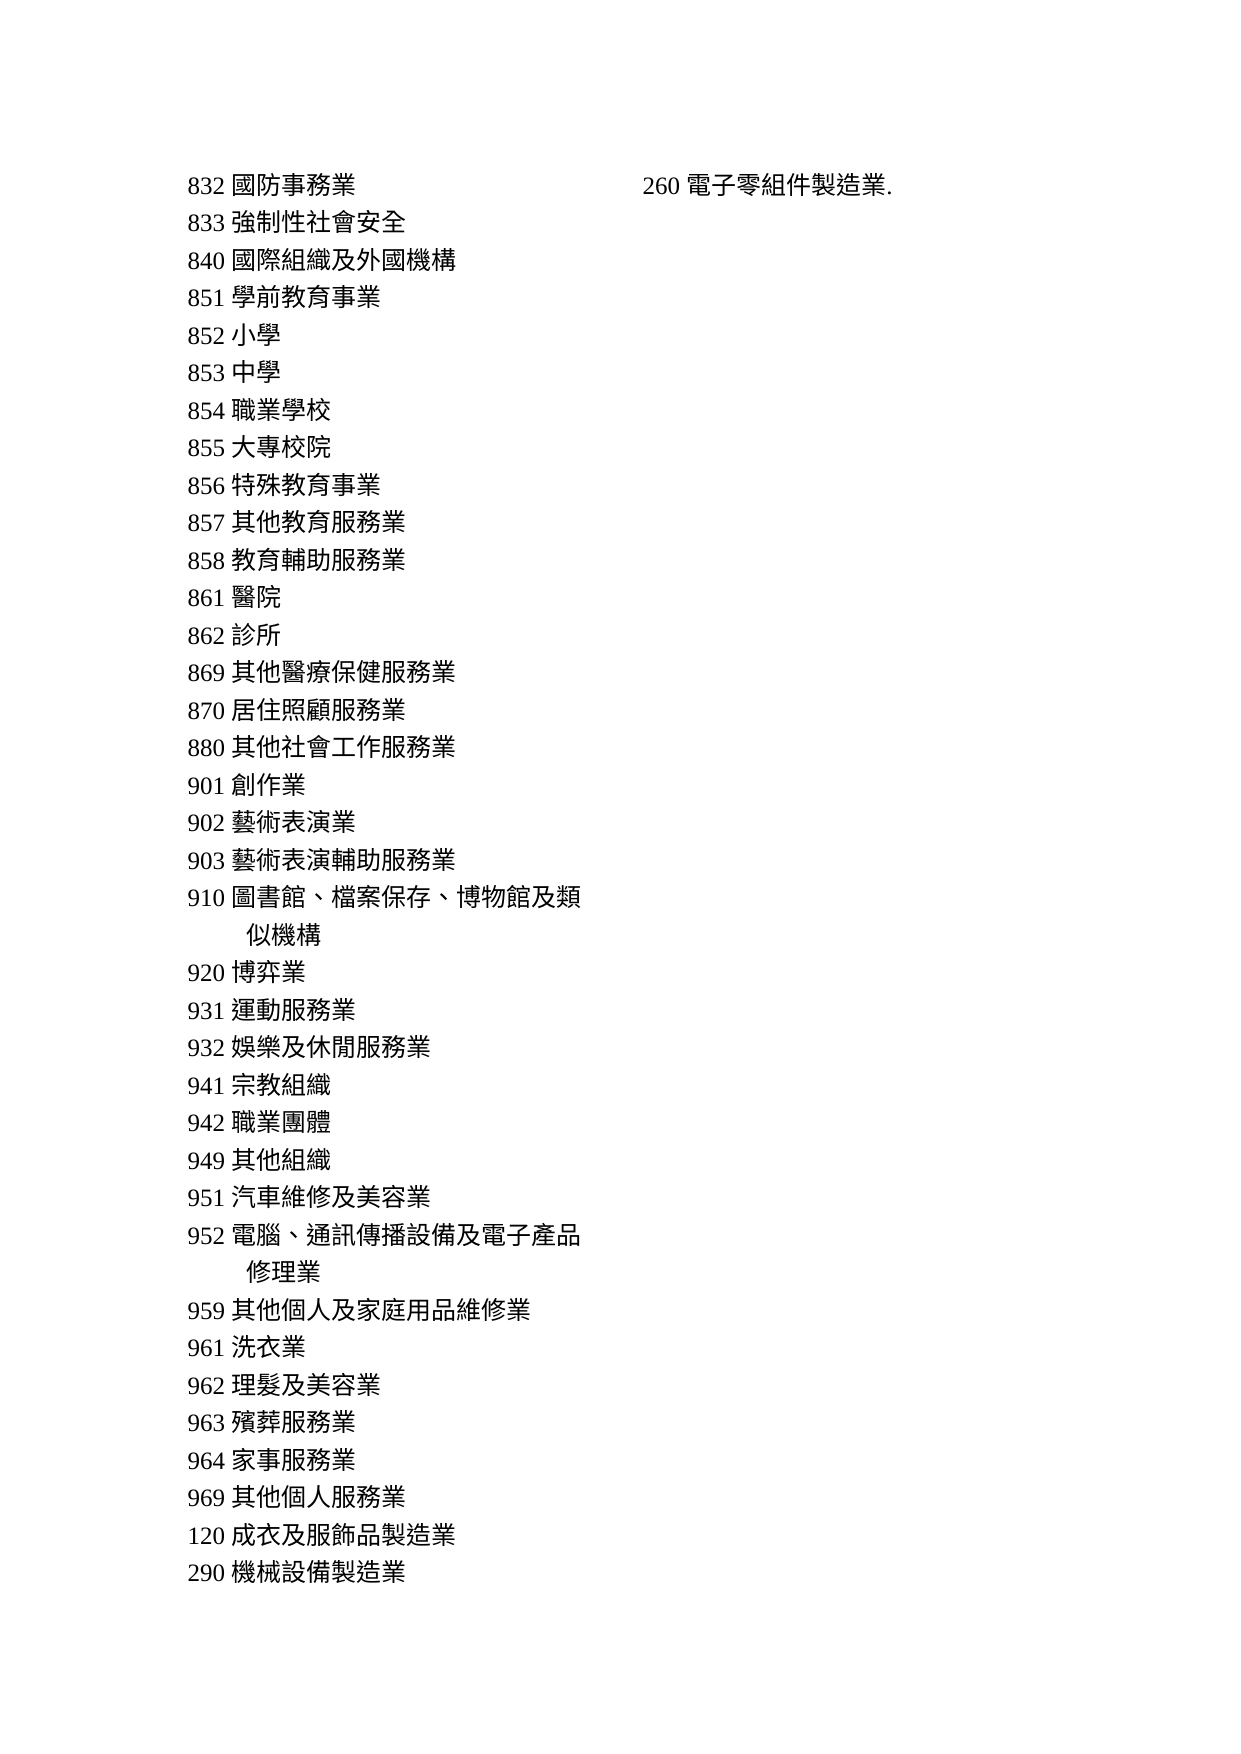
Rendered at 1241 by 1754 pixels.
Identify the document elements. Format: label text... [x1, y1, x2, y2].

text 832 國防事務業 [187, 164, 598, 202]
text 932 娛樂及休閒服務業 [187, 1027, 598, 1064]
text 951 汽車維修及美容業 [187, 1177, 598, 1214]
text 290 機械設備製造業 [187, 1552, 598, 1589]
text 941 宗教組織 [187, 1064, 598, 1102]
text 959 其他個人及家庭用品維修業 [187, 1289, 598, 1327]
text 902 藝術表演業 [187, 802, 598, 839]
text 931 運動服務業 [187, 989, 598, 1027]
text 969 其他個人服務業 [187, 1477, 598, 1514]
text 861 醫院 [187, 577, 598, 614]
text 962 理髮及美容業 [187, 1364, 598, 1402]
text 854 職業學校 [187, 389, 598, 427]
text 942 職業團體 [187, 1102, 598, 1139]
text 949 其他組織 [187, 1139, 598, 1177]
text 910 圖書館、檔案保存、博物館及類似機構 [187, 877, 598, 952]
text 870 居住照顧服務業 [187, 689, 598, 727]
text 833 強制性社會安全 [187, 202, 598, 239]
text 869 其他醫療保健服務業 [187, 652, 598, 689]
text 857 其他教育服務業 [187, 502, 598, 539]
text 901 創作業 [187, 764, 598, 802]
text 903 藝術表演輔助服務業 [187, 839, 598, 877]
text 964 家事服務業 [187, 1439, 598, 1477]
text 260 電子零組件製造業. [642, 164, 1053, 202]
text 858 教育輔助服務業 [187, 539, 598, 577]
text 963 殯葬服務業 [187, 1402, 598, 1439]
text 920 博弈業 [187, 952, 598, 989]
text 852 小學 [187, 314, 598, 352]
text 856 特殊教育事業 [187, 464, 598, 502]
text 853 中學 [187, 352, 598, 389]
text 961 洗衣業 [187, 1327, 598, 1364]
text 840 國際組織及外國機構 [187, 239, 598, 277]
text 952 電腦、通訊傳播設備及電子產品修理業 [187, 1214, 598, 1289]
text 855 大專校院 [187, 427, 598, 464]
text 851 學前教育事業 [187, 277, 598, 314]
text 880 其他社會工作服務業 [187, 727, 598, 764]
text 862 診所 [187, 614, 598, 652]
text 120 成衣及服飾品製造業 [187, 1514, 598, 1552]
